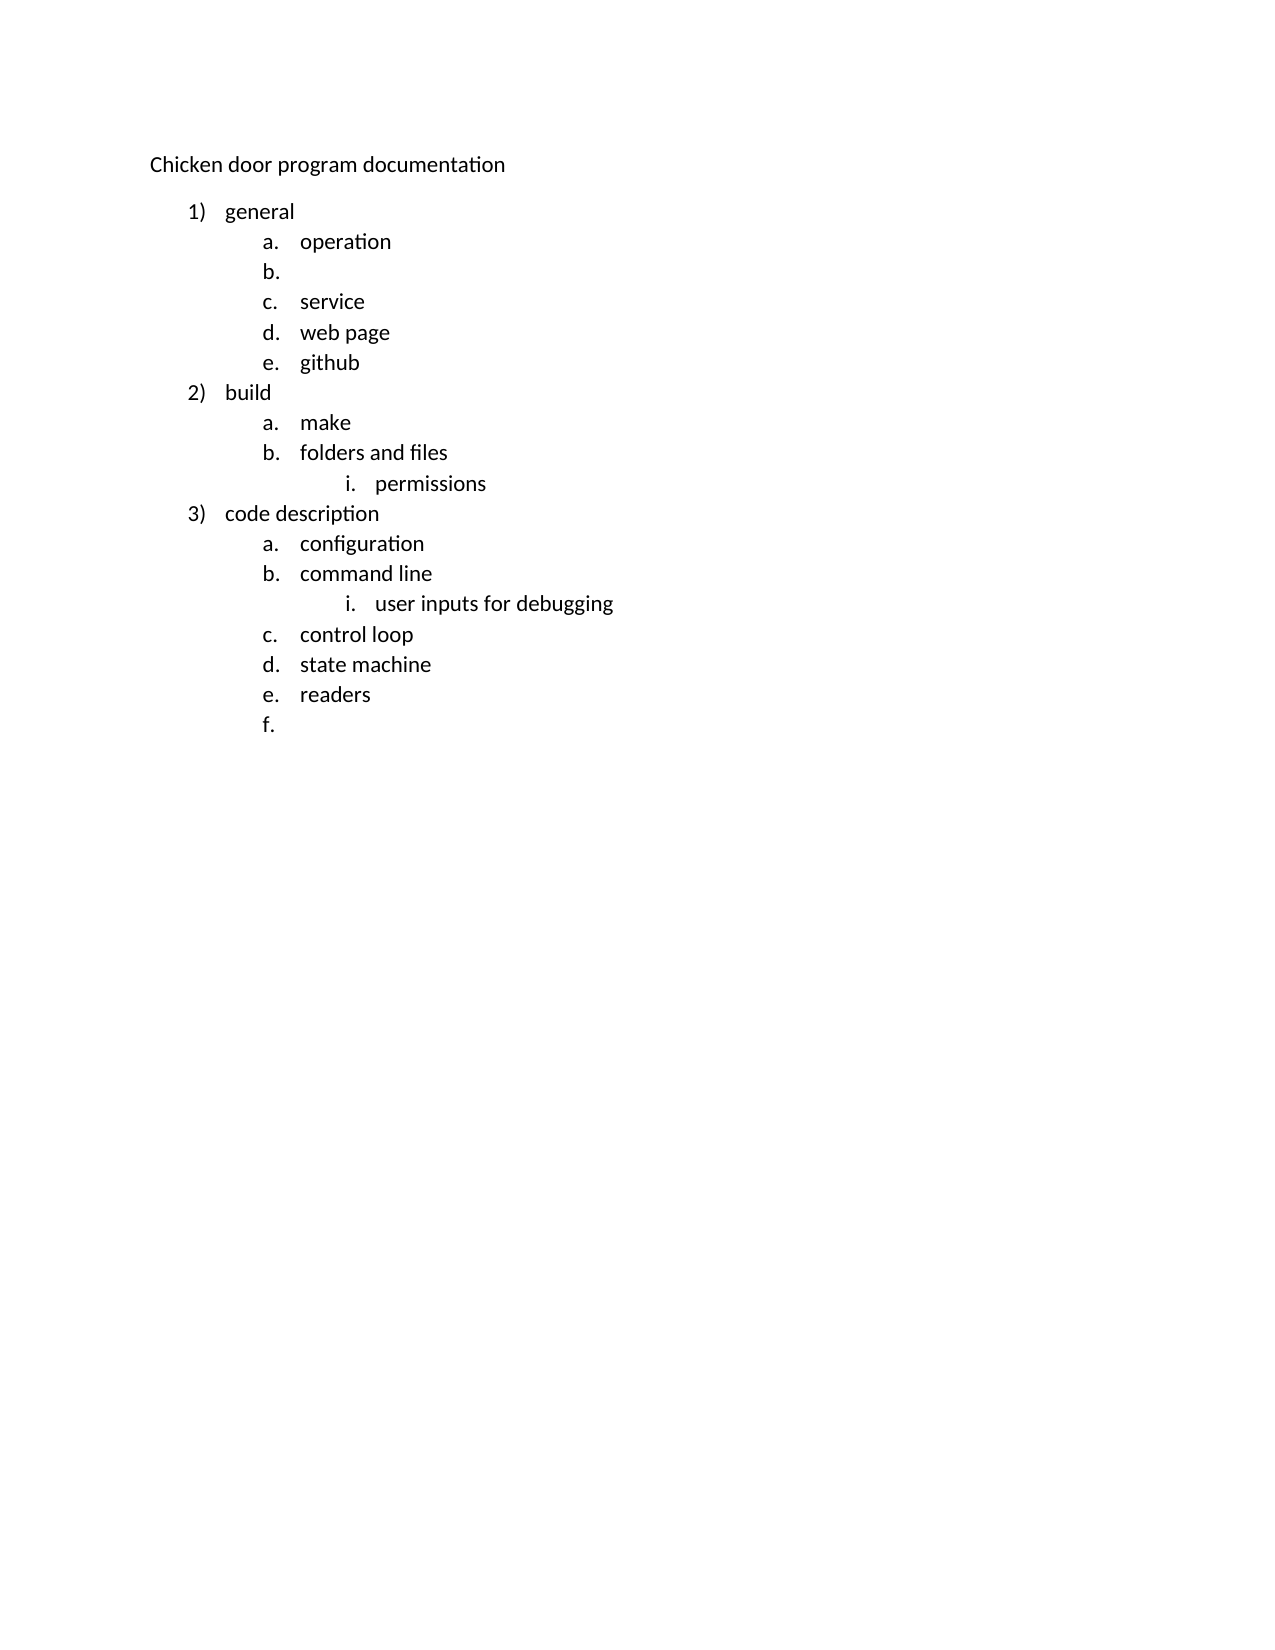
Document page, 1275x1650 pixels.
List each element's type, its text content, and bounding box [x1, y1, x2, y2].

list readers [262, 680, 1125, 708]
list permissions [356, 469, 1125, 497]
list build [187, 378, 1125, 406]
list user inputs for debugging [356, 589, 1125, 618]
list control loop [262, 620, 1125, 648]
list web page [262, 318, 1125, 346]
list code description [187, 499, 1125, 527]
list service [262, 287, 1125, 316]
list folders and files [262, 438, 1125, 467]
list general [187, 197, 1125, 225]
list operation [262, 227, 1125, 255]
text Chicken door program documentation [150, 150, 1125, 178]
list make [262, 408, 1125, 436]
list state machine [262, 650, 1125, 678]
list configuration [262, 529, 1125, 557]
list command line [262, 559, 1125, 587]
list github [262, 348, 1125, 376]
